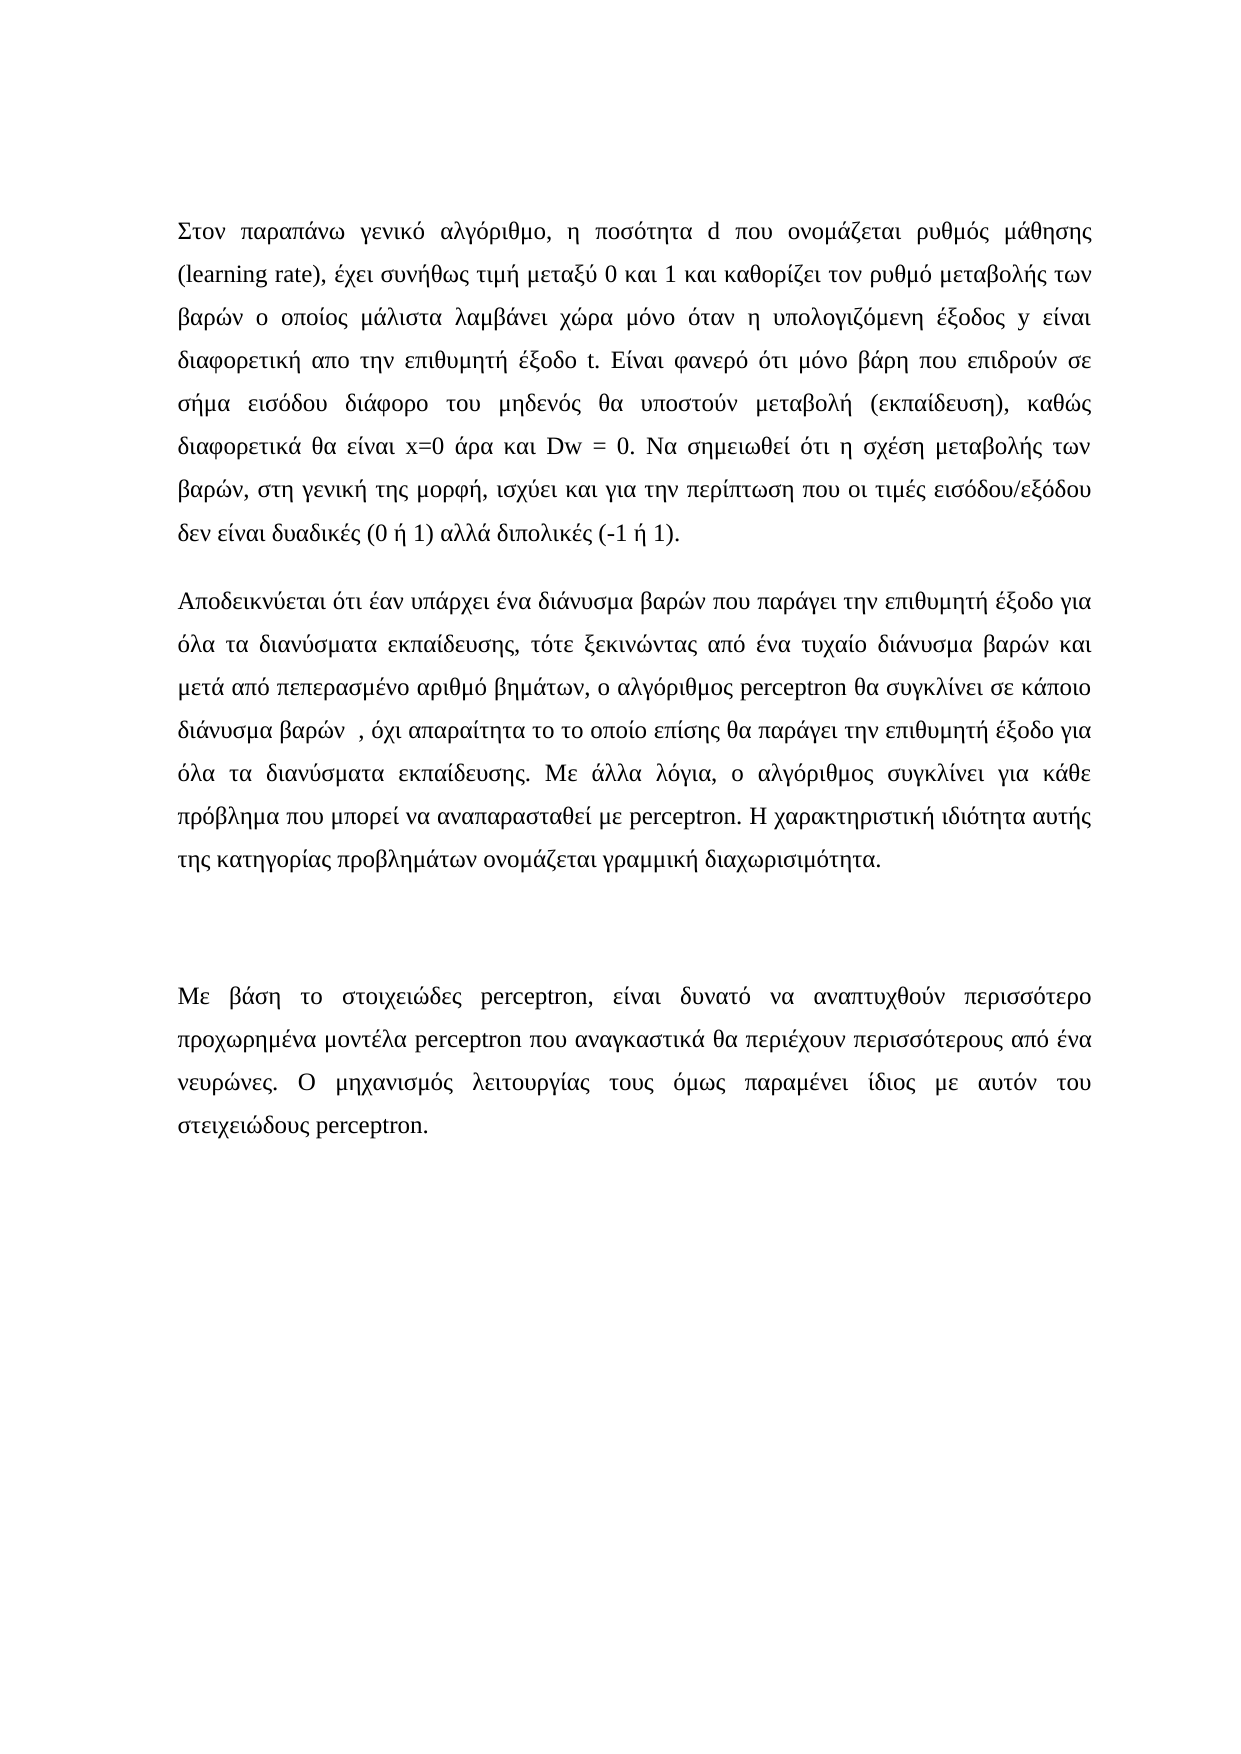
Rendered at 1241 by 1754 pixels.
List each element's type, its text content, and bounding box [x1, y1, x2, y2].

text Αποδεικνύεται ότι έαν υπάρχει ένα διάνυσμα βαρών που παράγει την επιθυμητή έξοδο για όλα τα διανύσματα εκπαίδευσης, τότε ξεκινώντας από ένα τυχαίο διάνυσμα βαρών και μετά από πεπερασμένο αριθμό βημάτων, ο αλγόριθμος perceptron θα συγκλίνει σε κάποιο διάνυσμα βαρών , όχι απαραίτητα το το οποίο επίσης θα παράγει την επιθυμητή έξοδο για όλα τα διανύσματα εκπαίδευσης. Με άλλα λόγια, ο αλγόριθμος συγκλίνει για κάθε πρόβλημα που μπορεί να αναπαρασταθεί με perceptron. Η χαρακτηριστική ιδιότητα αυτής της κατηγορίας προβλημάτων ονομάζεται γραμμική διαχωρισιμότητα. [177, 586, 1093, 873]
text Στον παραπάνω γενικό αλγόριθμο, η ποσότητα d που ονομάζεται ρυθμός μάθησης (learning rate), έχει συνήθως τιμή μεταξύ 0 και 1 και καθορίζει τον ρυθμό μεταβολής των βαρών ο οποίος μάλιστα λαμβάνει χώρα μόνο όταν η υπολογιζόμενη έξοδος y είναι διαφορετική απο την επιθυμητή έξοδο t. Είναι φανερό ότι μόνο βάρη που επιδρούν σε σήμα εισόδου διάφορο του μηδενός θα υποστούν μεταβολή (εκπαίδευση), καθώς διαφορετικά θα είναι x=0 άρα και Dw = 0. Να σημειωθεί ότι η σχέση μεταβολής των βαρών, στη γενική της μορφή, ισχύει και για την περίπτωση που οι τιμές εισόδου/εξόδου δεν είναι δυαδικές (0 ή 1) αλλά διπολικές (-1 ή 1). [177, 216, 1093, 546]
text Με βάση το στοιχειώδες perceptron, είναι δυνατό να αναπτυχθούν περισσότερο προχωρημένα μοντέλα perceptron που αναγκαστικά θα περιέχουν περισσότερους από ένα νευρώνες. Ο μηχανισμός λειτουργίας τους όμως παραμένει ίδιος με αυτόν του στειχειώδους perceptron. [177, 981, 1093, 1139]
